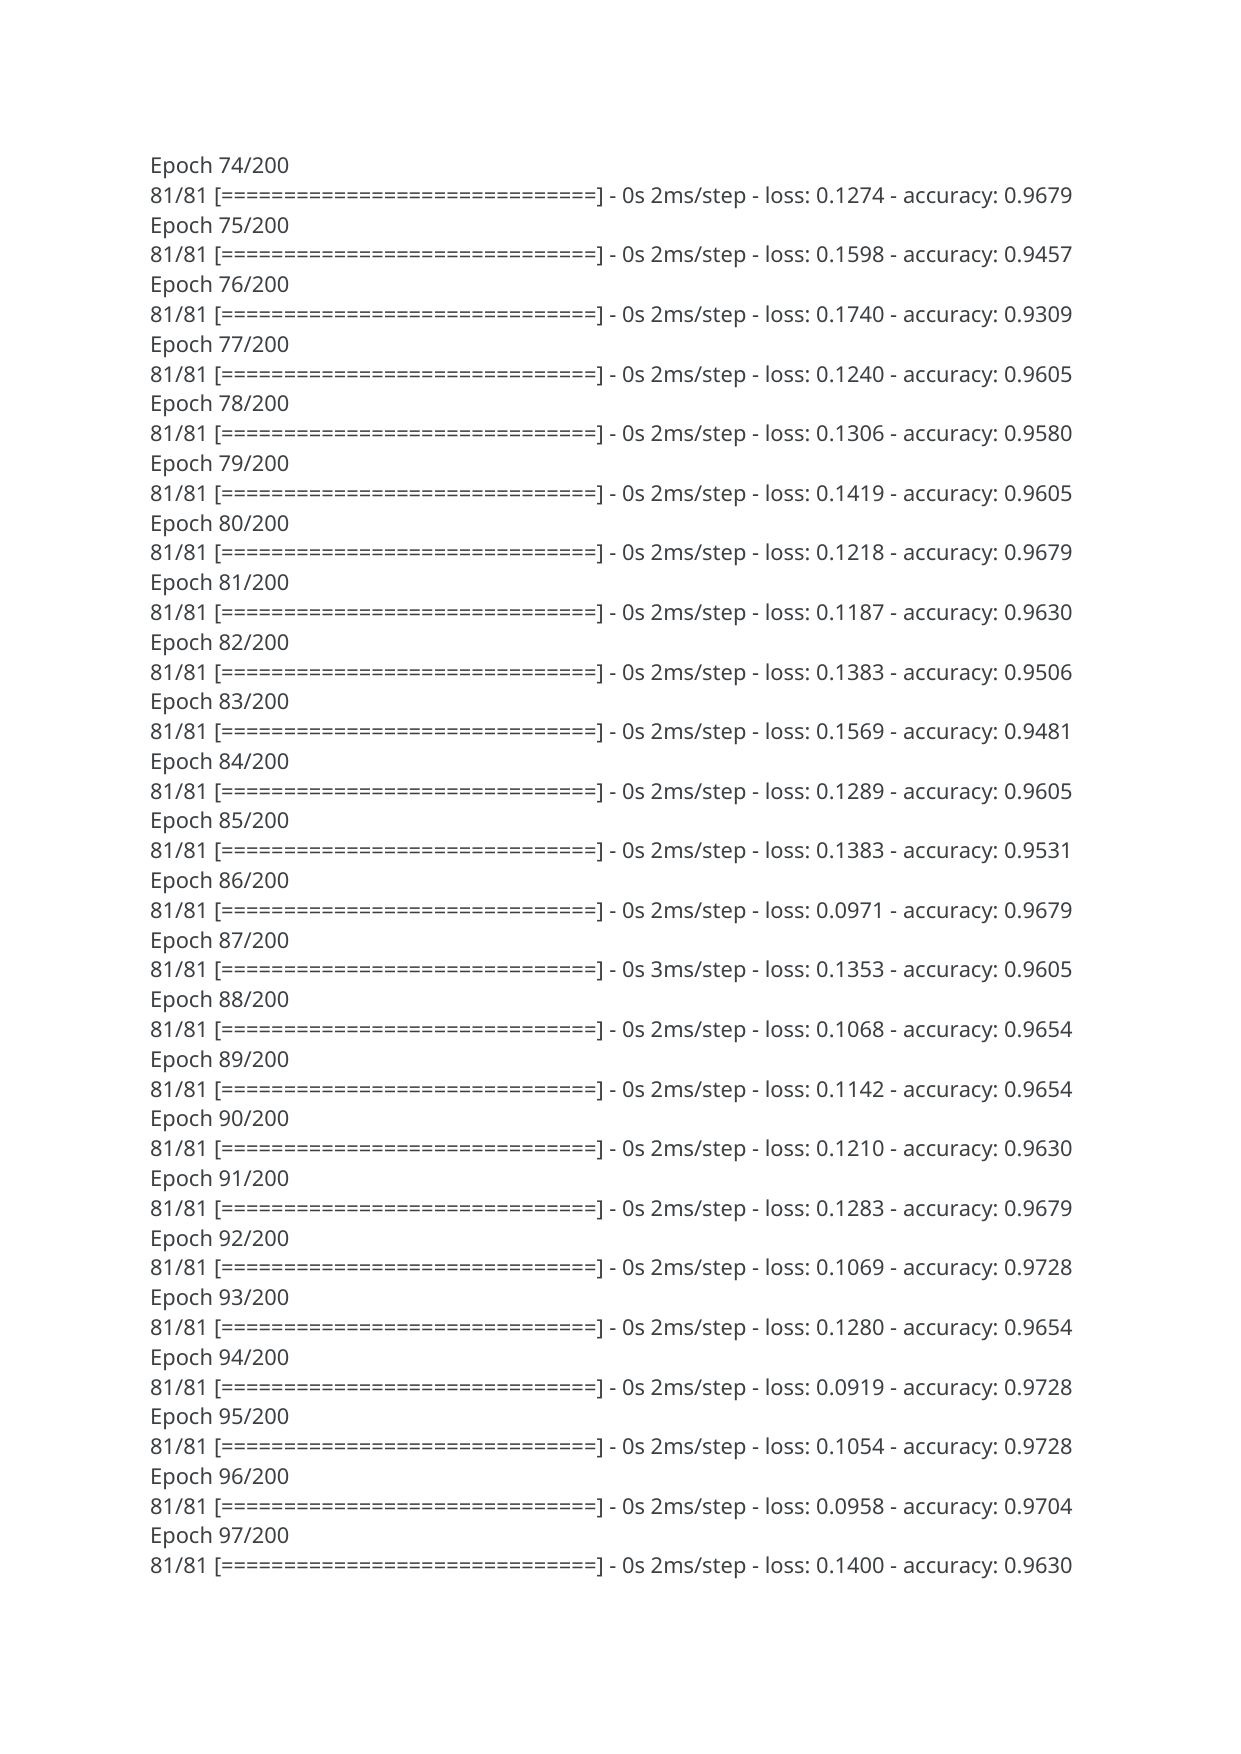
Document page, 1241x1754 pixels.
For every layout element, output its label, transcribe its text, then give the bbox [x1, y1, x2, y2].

text Epoch 92/200 [150, 1222, 1090, 1252]
text Epoch 97/200 [150, 1520, 1090, 1550]
text Epoch 85/200 [150, 805, 1090, 835]
text Epoch 84/200 [150, 746, 1090, 776]
text Epoch 88/200 [150, 984, 1090, 1014]
text 81/81 [==============================] - 0s 2ms/step - loss: 0.1383 - accuracy: 0.9531 [150, 835, 1090, 865]
text 81/81 [==============================] - 0s 2ms/step - loss: 0.1283 - accuracy: 0.9679 [150, 1193, 1090, 1222]
text Epoch 75/200 [150, 209, 1090, 239]
text 81/81 [==============================] - 0s 2ms/step - loss: 0.1289 - accuracy: 0.9605 [150, 776, 1090, 805]
text Epoch 90/200 [150, 1103, 1090, 1133]
text Epoch 82/200 [150, 627, 1090, 656]
text 81/81 [==============================] - 0s 2ms/step - loss: 0.1280 - accuracy: 0.9654 [150, 1312, 1090, 1342]
text 81/81 [==============================] - 0s 2ms/step - loss: 0.1069 - accuracy: 0.9728 [150, 1252, 1090, 1282]
text 81/81 [==============================] - 0s 2ms/step - loss: 0.1569 - accuracy: 0.9481 [150, 716, 1090, 746]
text Epoch 77/200 [150, 329, 1090, 358]
text 81/81 [==============================] - 0s 2ms/step - loss: 0.1383 - accuracy: 0.9506 [150, 656, 1090, 686]
text 81/81 [==============================] - 0s 2ms/step - loss: 0.1419 - accuracy: 0.9605 [150, 478, 1090, 507]
text 81/81 [==============================] - 0s 2ms/step - loss: 0.1240 - accuracy: 0.9605 [150, 358, 1090, 388]
text 81/81 [==============================] - 0s 2ms/step - loss: 0.1068 - accuracy: 0.9654 [150, 1014, 1090, 1044]
text Epoch 91/200 [150, 1163, 1090, 1193]
text Epoch 86/200 [150, 865, 1090, 895]
text Epoch 87/200 [150, 924, 1090, 954]
text 81/81 [==============================] - 0s 2ms/step - loss: 0.1218 - accuracy: 0.9679 [150, 537, 1090, 567]
text Epoch 78/200 [150, 388, 1090, 418]
text Epoch 80/200 [150, 507, 1090, 537]
text Epoch 79/200 [150, 448, 1090, 478]
text Epoch 83/200 [150, 686, 1090, 716]
text 81/81 [==============================] - 0s 2ms/step - loss: 0.0958 - accuracy: 0.9704 [150, 1491, 1090, 1520]
text Epoch 81/200 [150, 567, 1090, 597]
text 81/81 [==============================] - 0s 2ms/step - loss: 0.1054 - accuracy: 0.9728 [150, 1431, 1090, 1461]
text 81/81 [==============================] - 0s 2ms/step - loss: 0.1210 - accuracy: 0.9630 [150, 1133, 1090, 1163]
text 81/81 [==============================] - 0s 2ms/step - loss: 0.1306 - accuracy: 0.9580 [150, 418, 1090, 448]
text Epoch 76/200 [150, 269, 1090, 299]
text 81/81 [==============================] - 0s 2ms/step - loss: 0.0971 - accuracy: 0.9679 [150, 895, 1090, 924]
text 81/81 [==============================] - 0s 2ms/step - loss: 0.1142 - accuracy: 0.9654 [150, 1073, 1090, 1103]
text 81/81 [==============================] - 0s 2ms/step - loss: 0.1400 - accuracy: 0.9630 [150, 1550, 1090, 1580]
text 81/81 [==============================] - 0s 2ms/step - loss: 0.1598 - accuracy: 0.9457 [150, 239, 1090, 269]
text Epoch 74/200 [150, 150, 1090, 180]
text Epoch 95/200 [150, 1401, 1090, 1431]
text Epoch 94/200 [150, 1342, 1090, 1371]
text 81/81 [==============================] - 0s 3ms/step - loss: 0.1353 - accuracy: 0.9605 [150, 954, 1090, 984]
text 81/81 [==============================] - 0s 2ms/step - loss: 0.1740 - accuracy: 0.9309 [150, 299, 1090, 329]
text 81/81 [==============================] - 0s 2ms/step - loss: 0.0919 - accuracy: 0.9728 [150, 1371, 1090, 1401]
text Epoch 89/200 [150, 1044, 1090, 1073]
text Epoch 93/200 [150, 1282, 1090, 1312]
text 81/81 [==============================] - 0s 2ms/step - loss: 0.1187 - accuracy: 0.9630 [150, 597, 1090, 627]
text Epoch 96/200 [150, 1461, 1090, 1491]
text 81/81 [==============================] - 0s 2ms/step - loss: 0.1274 - accuracy: 0.9679 [150, 180, 1090, 209]
